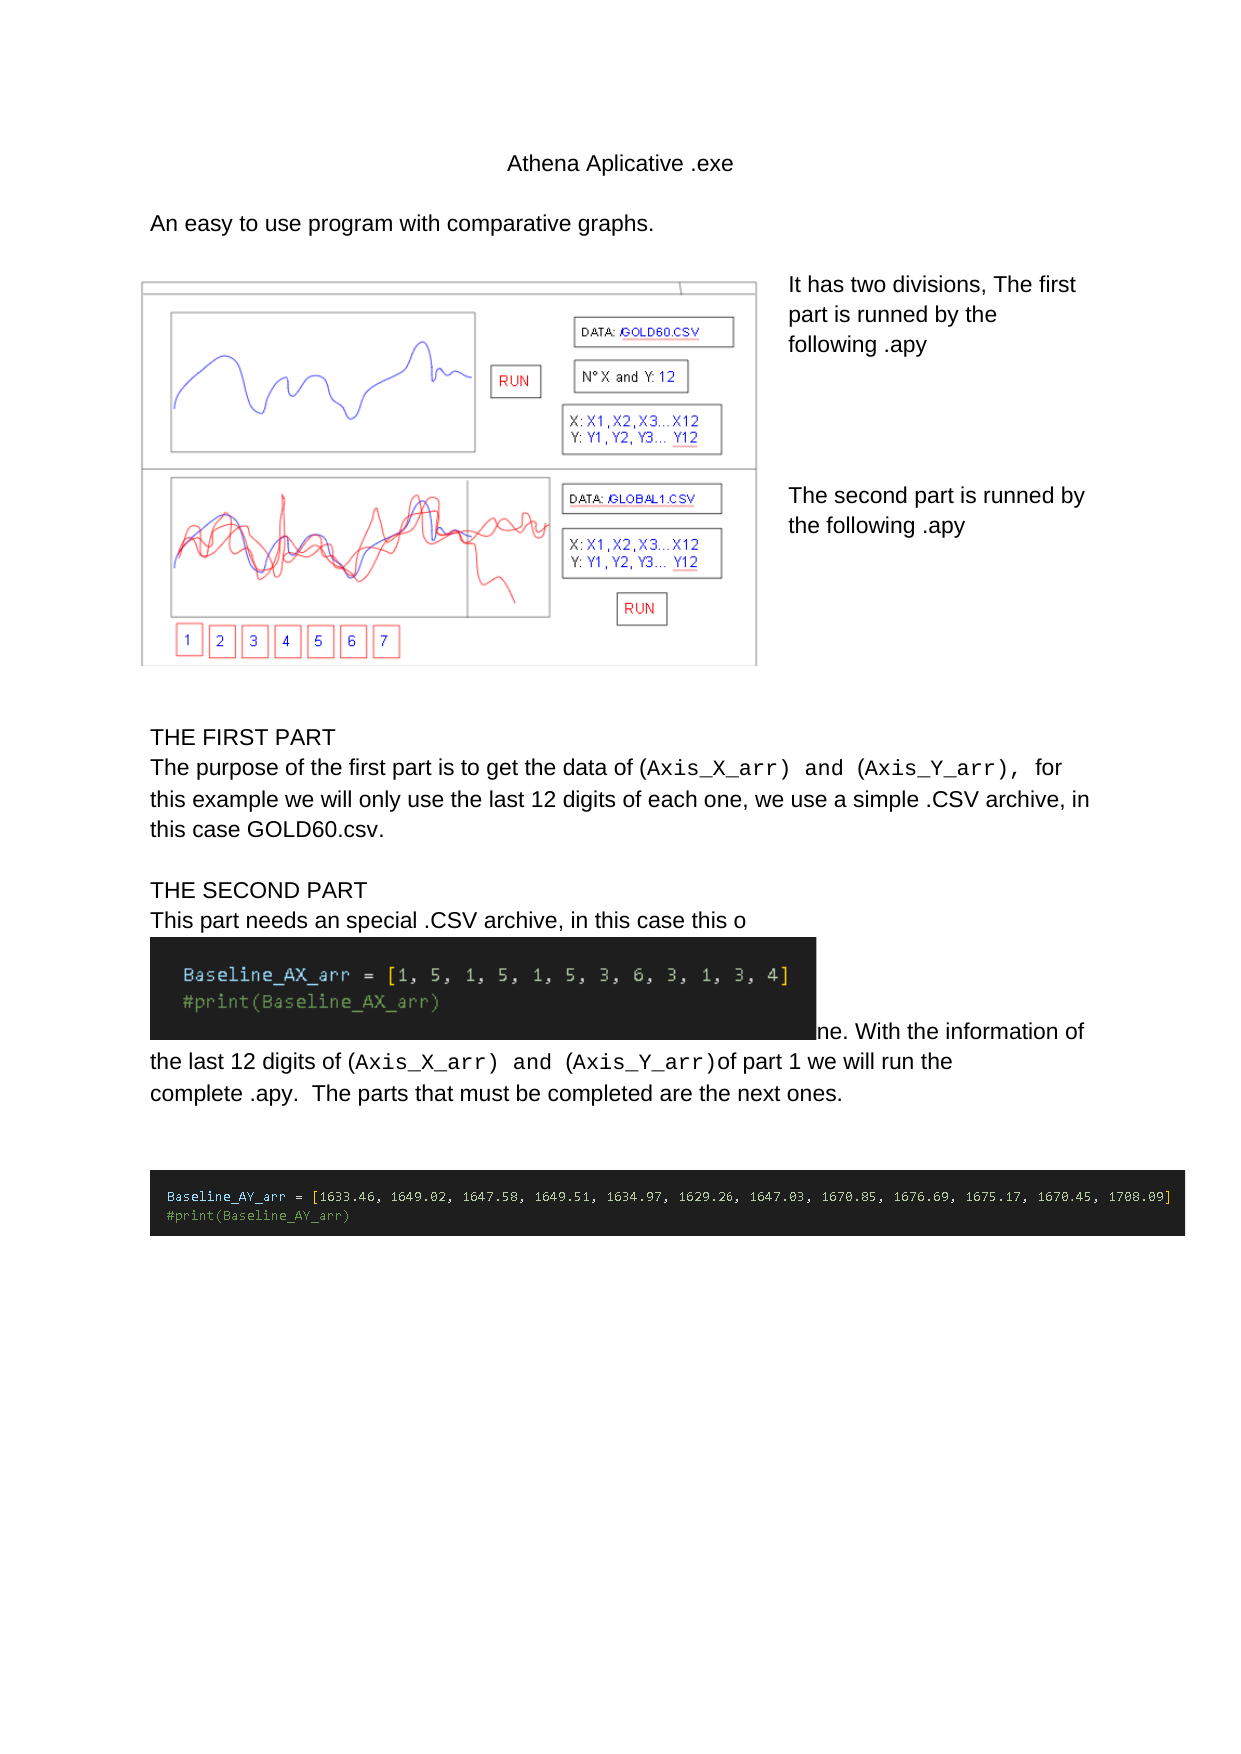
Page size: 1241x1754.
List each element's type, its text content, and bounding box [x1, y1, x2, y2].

picture [126, 268, 770, 666]
text The second part is runned by the following .apy [770, 482, 1090, 539]
text The purpose of the first part is to get the data of (Axis_X_arr) and (Axis_Y_arr), for this example we will only use the last 12 digits of each one, we use a simple .CSV archive, in this case GOLD60.csv. [150, 754, 1090, 843]
picture [150, 1170, 1186, 1236]
picture [150, 937, 817, 1040]
text It has two divisions, The first part is runned by the following .apy [770, 271, 1090, 358]
text THE SECOND PART [150, 877, 1090, 903]
text An easy to use program with comparative graphs. [150, 210, 1090, 237]
text THE FIRST PART [150, 724, 1090, 750]
text Athena Aplicative .exe [150, 150, 1090, 176]
